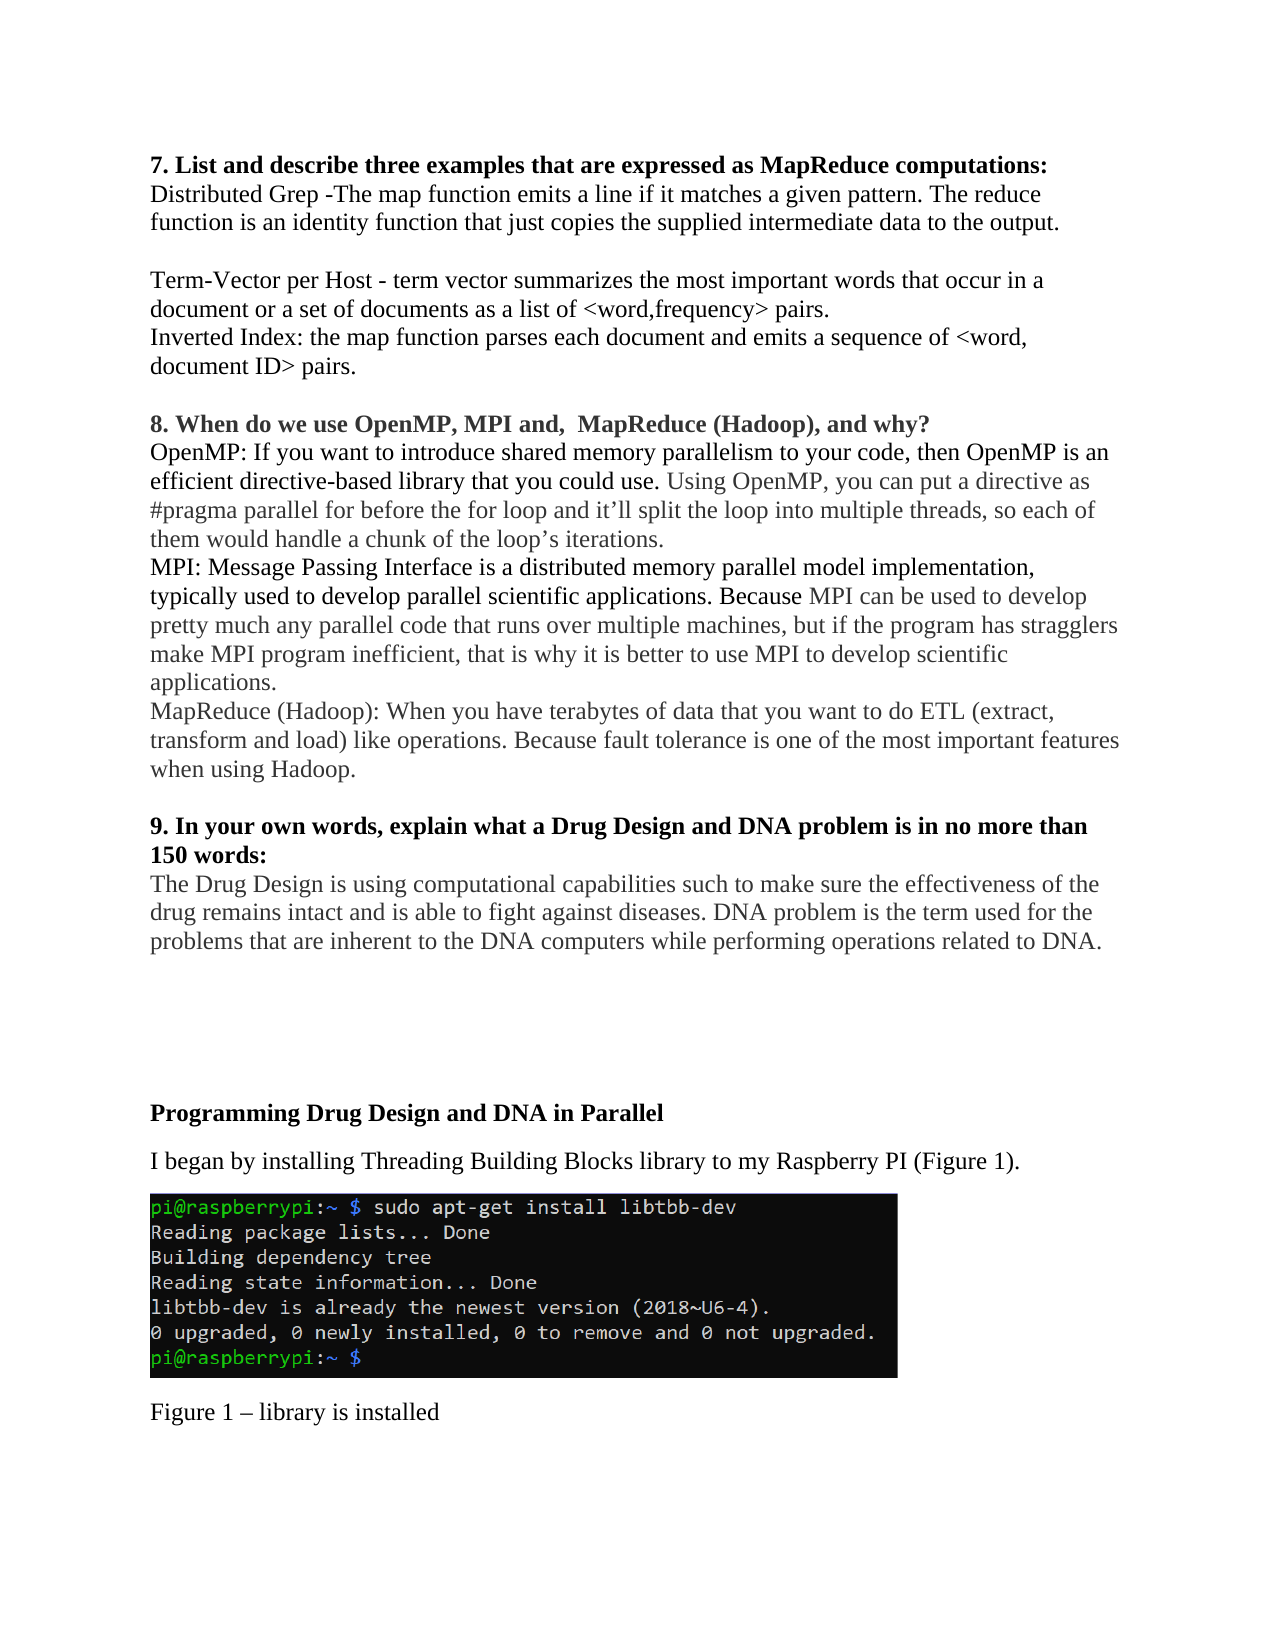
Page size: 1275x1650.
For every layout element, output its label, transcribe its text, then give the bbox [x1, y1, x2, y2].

text OpenMP: If you want to introduce shared memory parallelism to your code, then OpenMP is an efficient directive-based library that you could use. Using OpenMP, you can put a directive as #pragma parallel for before the for loop and it’ll split the loop into multiple threads, so each of them would handle a chunk of the loop’s iterations. [150, 437, 1125, 552]
text Term-Vector per Host - term vector summarizes the most important words that occur in a document or a set of documents as a list of <word,frequency> pairs. [150, 265, 1125, 322]
text Programming Drug Design and DNA in Parallel [150, 1098, 1125, 1127]
text Distributed Grep -The map function emits a line if it matches a given pattern. The reduce function is an identity function that just copies the supplied intermediate data to the output. [150, 179, 1125, 236]
text MPI: Message Passing Interface is a distributed memory parallel model implementation, typically used to develop parallel scientific applications. Because MPI can be used to develop pretty much any parallel code that runs over multiple machines, but if the program has stragglers make MPI program inefficient, that is why it is better to use MPI to develop scientific applications. [150, 552, 1125, 696]
picture [150, 1193, 898, 1378]
text 8. When do we use OpenMP, MPI and, MapReduce (Hadoop), and why? [150, 409, 1125, 437]
text 9. In your own words, explain what a Drug Design and DNA problem is in no more than 150 words: [150, 811, 1125, 869]
text Figure 1 – library is installed [150, 1397, 1125, 1426]
text Inverted Index: the map function parses each document and emits a sequence of <word, document ID> pairs. [150, 322, 1125, 380]
text The Drug Design is using computational capabilities such to make sure the effectiveness of the drug remains intact and is able to fight against diseases. DNA problem is the term used for the problems that are inherent to the DNA computers while performing operations related to DNA. [150, 869, 1125, 955]
text MapReduce (Hadoop): When you have terabytes of data that you want to do ETL (extract, transform and load) like operations. Because fault tolerance is one of the most important features when using Hadoop. [150, 696, 1125, 782]
text 7. List and describe three examples that are expressed as MapReduce computations: [150, 150, 1125, 179]
text I began by installing Threading Building Blocks library to my Raspberry PI (Figure 1). [150, 1146, 1125, 1174]
